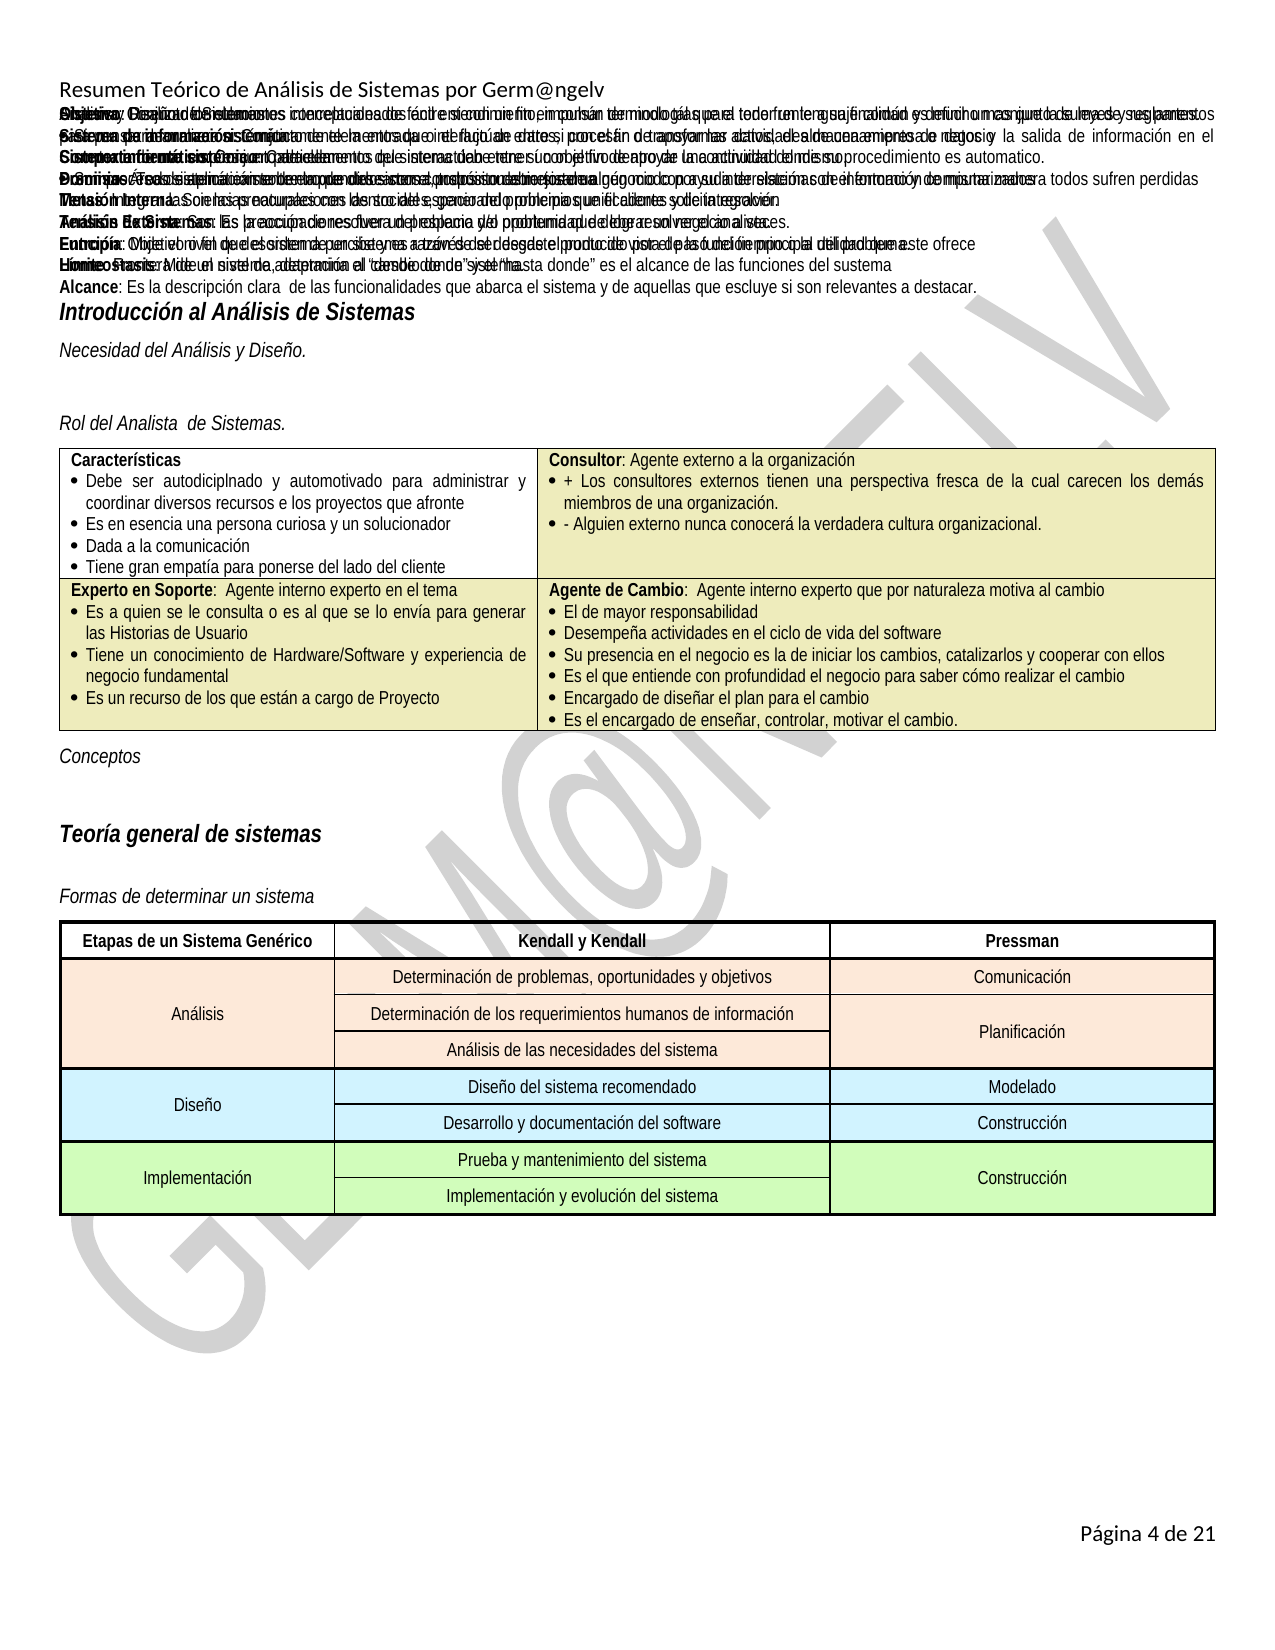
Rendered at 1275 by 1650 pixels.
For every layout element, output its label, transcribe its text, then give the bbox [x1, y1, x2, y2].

table_cell Construcción [831, 1105, 1213, 1140]
table_cell Determinación de los requerimientos humanos de información [335, 995, 829, 1030]
table_cell Implementación [62, 1143, 334, 1213]
table_cell Diseño del sistema recomendado [335, 1070, 829, 1103]
table_header Consultor: Agente externo a la organización + Los consultores externos tienen una perspectiva fresca de la cual carecen los demás miembros de una organización. - Alguien externo nunca conocerá la verdadera cultura organizacional. [538, 449, 1215, 578]
table_header Características Debe ser autodiciplnado y automotivado para administrar y coordinar diversos recursos e los proyectos que afronte Es en esencia una persona curiosa y un solucionador Dada a la comunicación Tiene gran empatía para ponerse del lado del cliente [60, 449, 537, 578]
table_cell Implementación y evolución del sistema [335, 1178, 829, 1213]
text Objetivo: Realizar formulaciones conceptuales de fácil entendimiento, impulsar terminologías para tener un lenguaje común y definir un conjunto de leyes y reglamentos para pensar de manera sistémica [59, 103, 1216, 146]
list Alcance: Es la descripción clara de las funcionalidades que abarca el sistema y de aquellas que escluye si son relevantes a destacar. [59, 276, 1216, 297]
table_cell Análisis [62, 960, 334, 1067]
text Conceptos [59, 743, 1216, 767]
list Premisas: Todo sistema existe dentro de otro sistema, todos son abiertos de algún modo por su interrelación con el entorno y de misma manera todos sufren perdidas [59, 168, 1216, 189]
text Necesidad del Análisis y Diseño. [59, 338, 1216, 362]
table_cell Diseño [62, 1070, 334, 1140]
table_cell Experto en Soporte: Agente interno experto en el tema Es a quien se le consulta o es al que se lo envía para generar las Historias de Usuario Tiene un conocimiento de Hardware/Software y experiencia de negocio fundamental Es un recurso de los que están a cargo de Proyecto [60, 579, 537, 730]
table_cell Agente de Cambio: Agente interno experto que por naturaleza motiva al cambio El de mayor responsabilidad Desempeña actividades en el ciclo de vida del software Su presencia en el negocio es la de iniciar los cambios, catalizarlos y cooperar con ellos Es el que entiende con profundidad el negocio para saber cómo realizar el cambio Encargado de diseñar el plan para el cambio Es el encargado de enseñar, controlar, motivar el cambio. [538, 579, 1215, 730]
table_cell Análisis de las necesidades del sistema [335, 1032, 829, 1067]
table_header Pressman [831, 924, 1213, 957]
table_cell Desarrollo y documentación del software [335, 1105, 829, 1140]
list Entropía: Mide el nivel de desorden de un sistema a través del desgaste producido por el paso del tiempo o la utilidad que este ofrece [59, 232, 1216, 254]
text Rol del Analista de Sistemas. [59, 411, 1216, 435]
list Homeostasis: Mide el nivel de adaptación al cambio de un sistema. [59, 254, 1216, 276]
text Teoría general de sistemas [59, 819, 1216, 847]
table_cell Modelado [831, 1070, 1213, 1103]
table_cell Planificación [831, 995, 1213, 1067]
list Análisis de Sistemas: Es la acción de resolver un problema y/o oportunidad de lograr un negocio a veces. [59, 211, 1216, 232]
table_cell Prueba y mantenimiento del sistema [335, 1143, 829, 1176]
table_cell Comunicación [831, 960, 1213, 993]
table_header Etapas de un Sistema Genérico [62, 924, 334, 957]
table_header Kendall y Kendall [335, 924, 829, 957]
text Formas de determinar un sistema [59, 860, 1216, 908]
table_cell Determinación de problemas, oportunidades y objetivos [335, 960, 829, 993]
list Comportamiento sistémico: Cada elemento del sistema debe tener un objetivo dentro de la continuidad el mismo. [59, 146, 1216, 168]
text Introducción al Análisis de Sistemas [59, 297, 1216, 326]
list Metas: Integrar las ciencias naturales con las sociales, generando principios unificadores y de integración [59, 189, 1216, 211]
table_cell Construcción [831, 1143, 1213, 1213]
